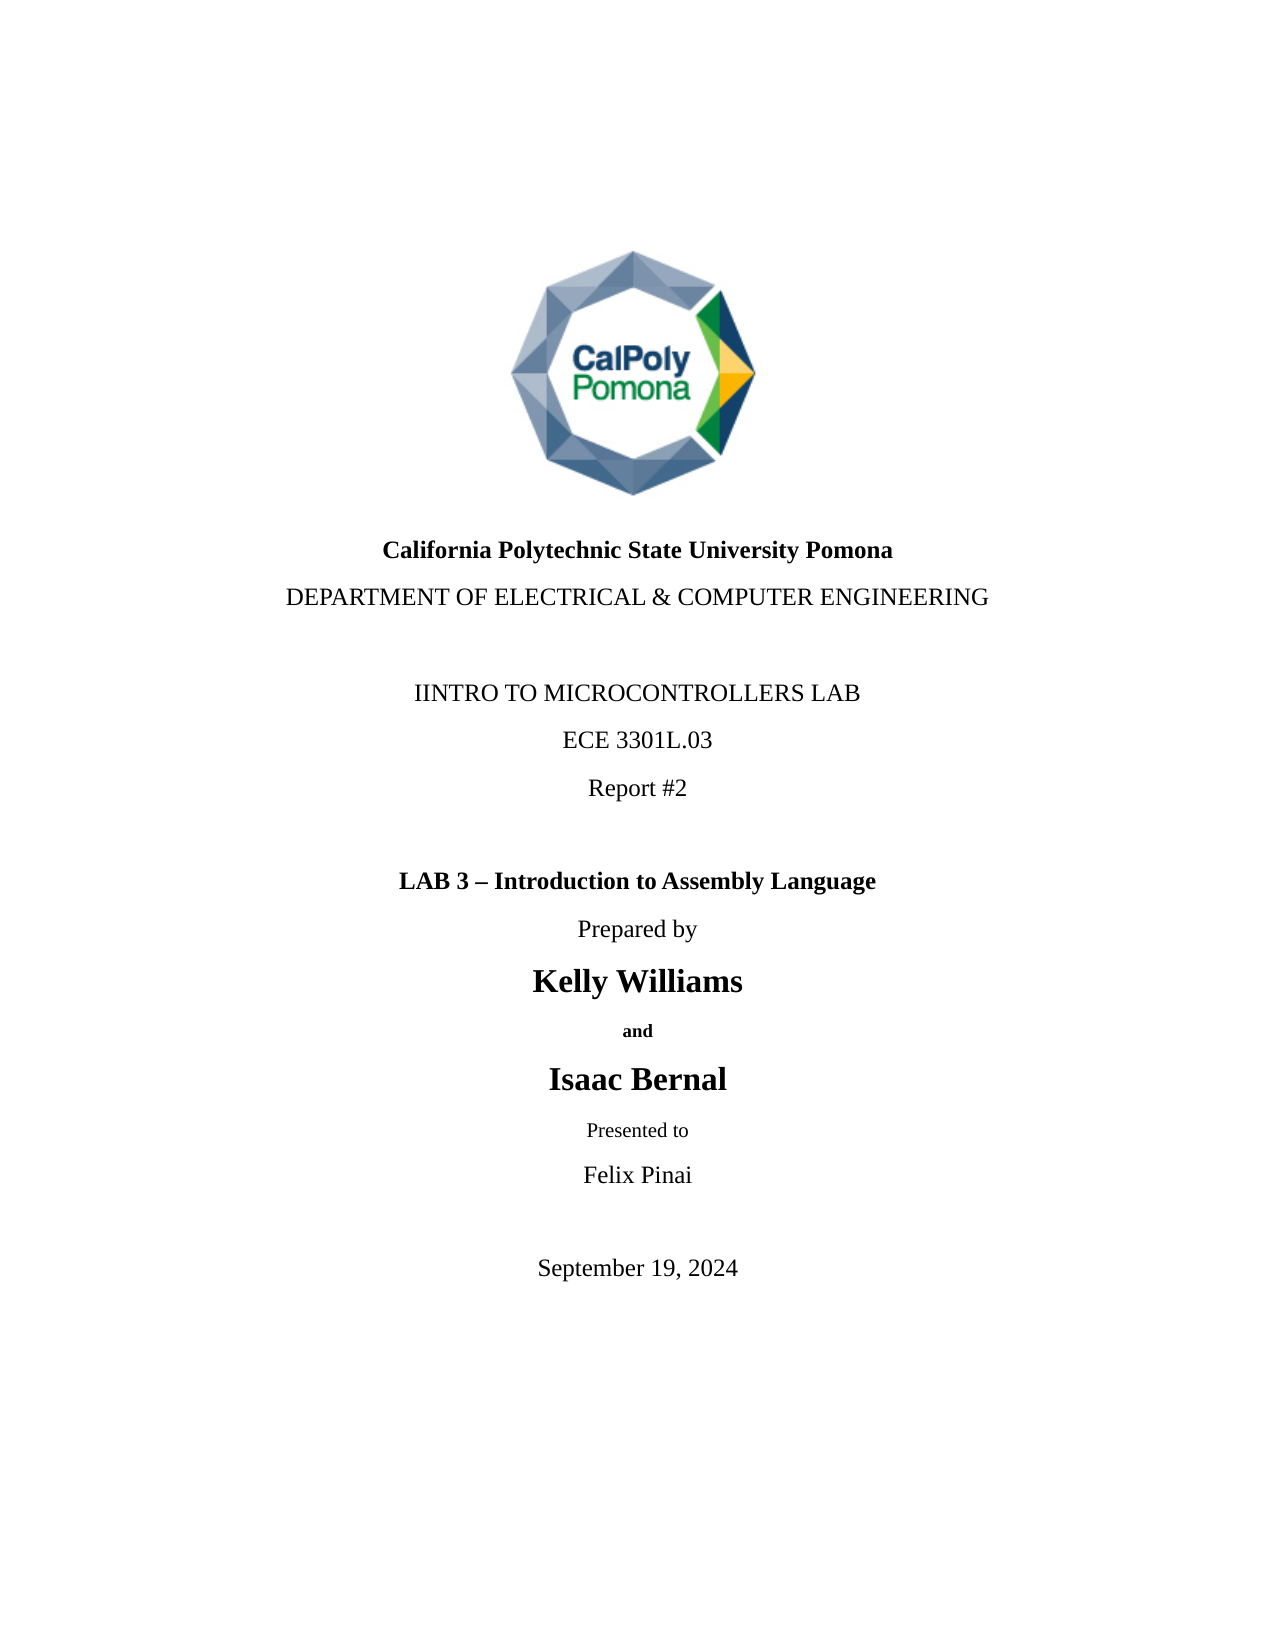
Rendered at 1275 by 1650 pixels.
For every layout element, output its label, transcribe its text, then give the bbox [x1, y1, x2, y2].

text Presented to [150, 1117, 1125, 1142]
text Report #2 [150, 773, 1125, 802]
text Prepared by [150, 914, 1125, 943]
text Isaac Bernal [150, 1059, 1125, 1098]
text Kelly Williams [150, 962, 1125, 1000]
text IINTRO TO MICROCONTROLLERS LAB [150, 678, 1125, 707]
text California Polytechnic State University Pomona [150, 535, 1125, 563]
text ECE 3301L.03 [150, 726, 1125, 754]
text Felix Pinai [150, 1160, 1125, 1189]
picture [497, 233, 778, 517]
text LAB 3 – Introduction to Assembly Language [150, 866, 1125, 895]
text September 19, 2024 [150, 1253, 1125, 1282]
text DEPARTMENT OF ELECTRICAL & COMPUTER ENGINEERING [150, 582, 1125, 611]
text and [150, 1019, 1125, 1041]
